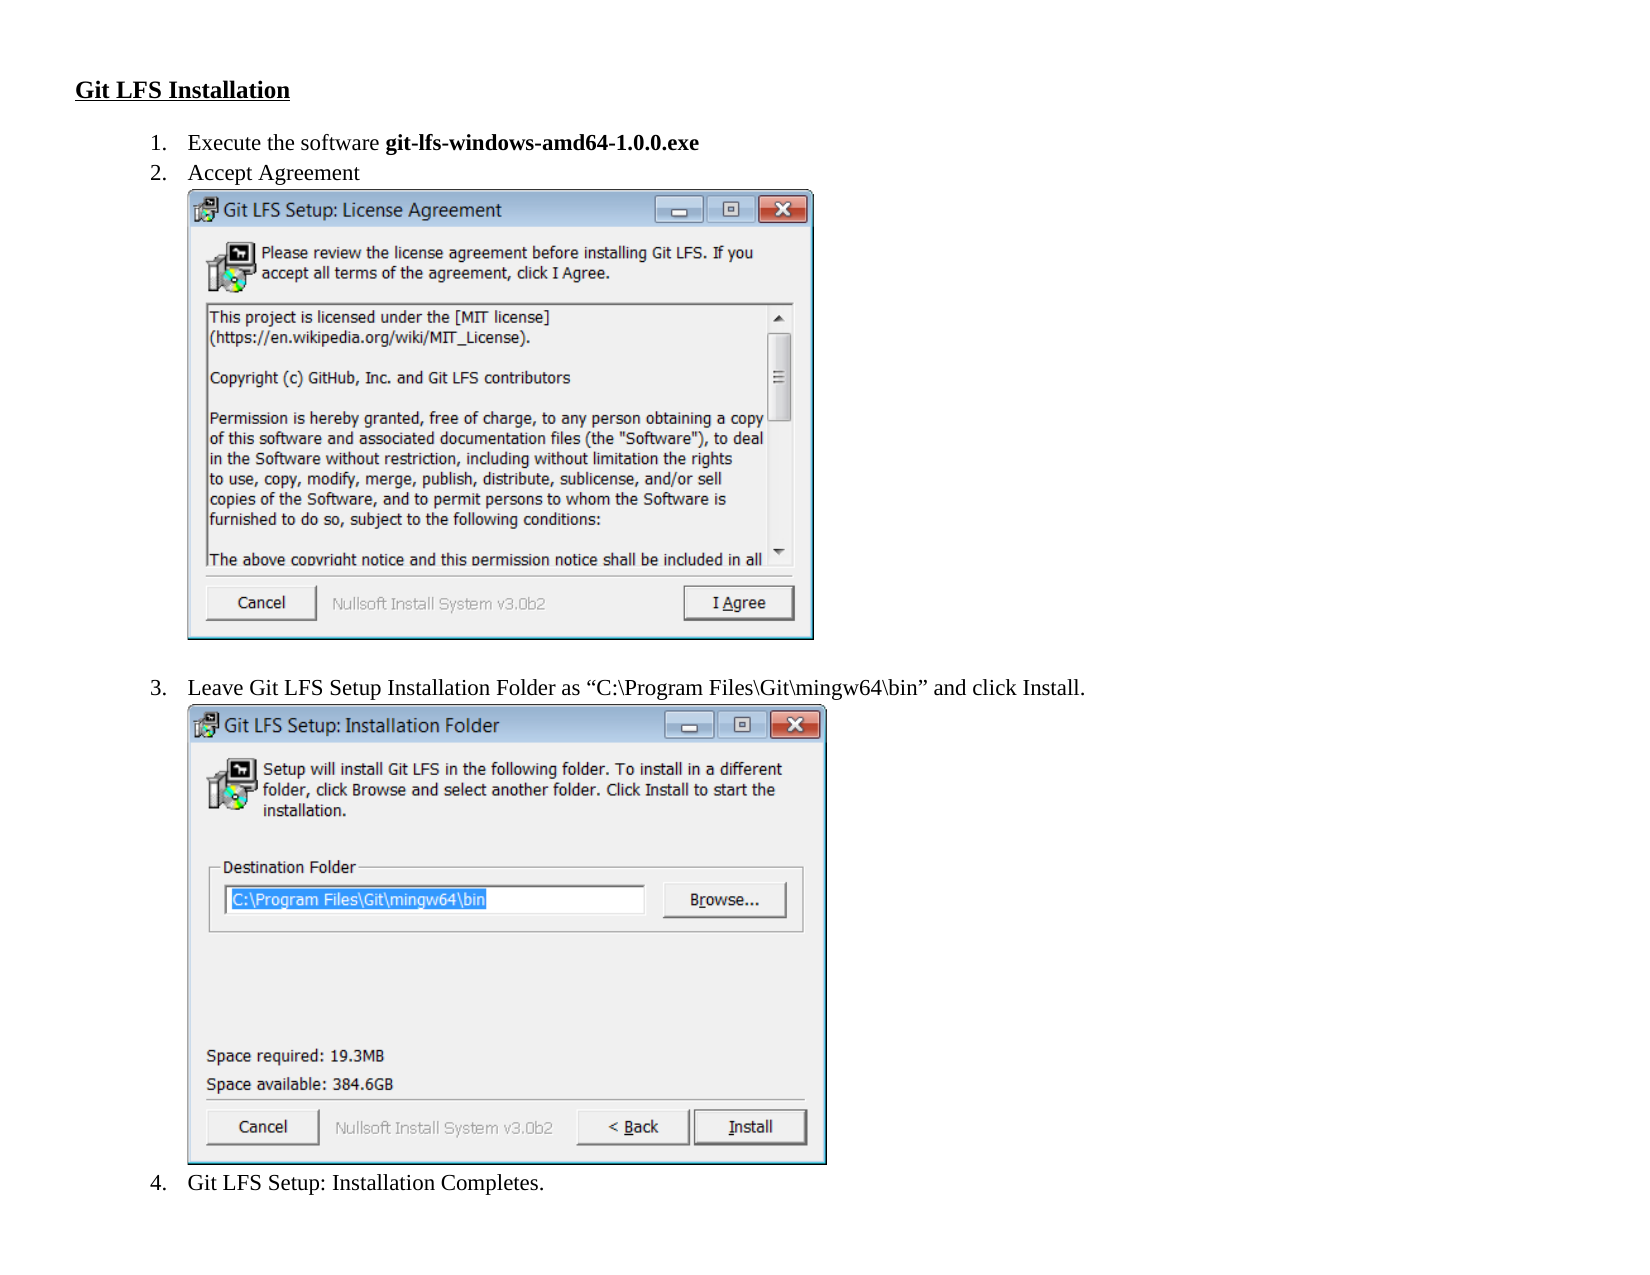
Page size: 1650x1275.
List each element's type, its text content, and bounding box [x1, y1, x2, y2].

picture [187, 189, 814, 640]
text Git LFS Installation [75, 75, 1575, 104]
list Git LFS Setup: Installation Completes. [150, 1168, 1575, 1195]
list Accept Agreement [150, 159, 1575, 185]
list Leave Git LFS Setup Installation Folder as “C:\Program Files\Git\mingw64\bin” and click Install. [150, 674, 1575, 701]
picture [187, 704, 827, 1165]
list Execute the software git-lfs-windows-amd64-1.0.0.exe [150, 129, 1575, 155]
